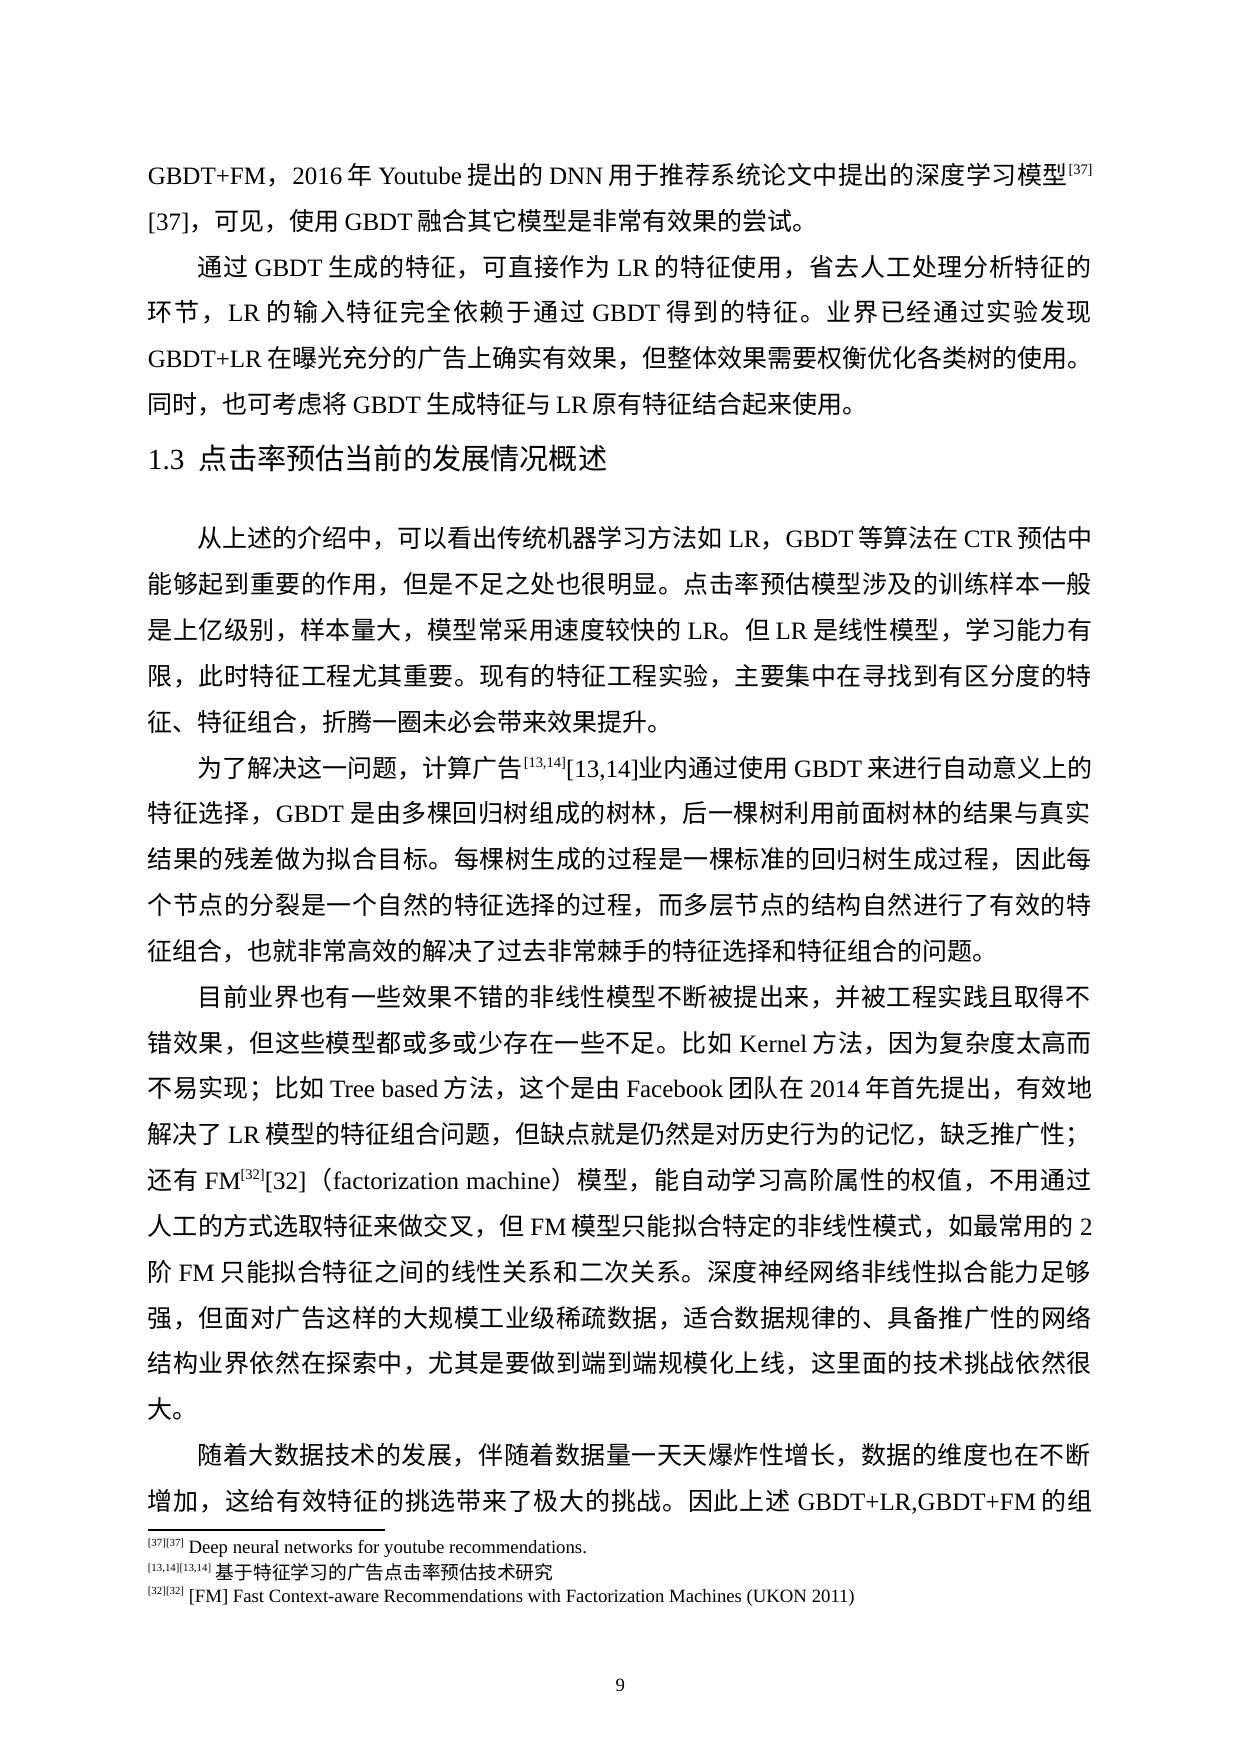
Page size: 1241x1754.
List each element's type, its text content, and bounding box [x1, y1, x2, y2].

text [148, 148, 1092, 239]
text 从上述的介绍中，可以看出传统机器学习方法如LR，GBDT等算法在CTR预估中能够起到重要的作用，但是不足之处也很明显。点击率预估模型涉及的训练样本一般是上亿级别，样本量大，模型常采用速度较快的LR。但LR是线性模型，学习能力有限，此时特征工程尤其重要。现有的特征工程实验，主要集中在寻找到有区分度的特征、特征组合，折腾一圈未必会带来效果提升。 [148, 511, 1092, 740]
text 通过GBDT生成的特征，可直接作为LR的特征使用，省去人工处理分析特征的环节，LR的输入特征完全依赖于通过GBDT得到的特征。业界已经通过实验发现GBDT+LR在曝光充分的广告上确实有效果，但整体效果需要权衡优化各类树的使用。同时，也可考虑将GBDT生成特征与LR原有特征结合起来使用。 [148, 239, 1092, 423]
subtitle 1.3 点击率预估当前的发展情况概述 [148, 435, 1092, 477]
text 为了解决这一问题，计算广告[13,14]业内通过使用GBDT来进行自动意义上的特征选择，GBDT 是由多棵回归树组成的树林，后一棵树利用前面树林的结果与真实结果的残差做为拟合目标。每棵树生成的过程是一棵标准的回归树生成过程，因此每个节点的分裂是一个自然的特征选择的过程，而多层节点的结构自然进行了有效的特征组合，也就非常高效的解决了过去非常棘手的特征选择和特征组合的问题。 [148, 740, 1092, 969]
text 目前业界也有一些效果不错的非线性模型不断被提出来，并被工程实践且取得不错效果，但这些模型都或多或少存在一些不足。比如Kernel方法，因为复杂度太高而不易实现；比如Tree based方法，这个是由Facebook团队在2014年首先提出，有效地解决了LR模型的特征组合问题，但缺点就是仍然是对历史行为的记忆，缺乏推广性；还有FM[32]（factorization machine）模型，能自动学习高阶属性的权值，不用通过人工的方式选取特征来做交叉，但FM模型只能拟合特定的非线性模式，如最常用的2阶FM只能拟合特征之间的线性关系和二次关系。深度神经网络非线性拟合能力足够强，但面对广告这样的大规模工业级稀疏数据，适合数据规律的、具备推广性的网络结构业界依然在探索中，尤其是要做到端到端规模化上线，这里面的技术挑战依然很大。 [148, 969, 1092, 1428]
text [148, 1428, 1092, 1519]
